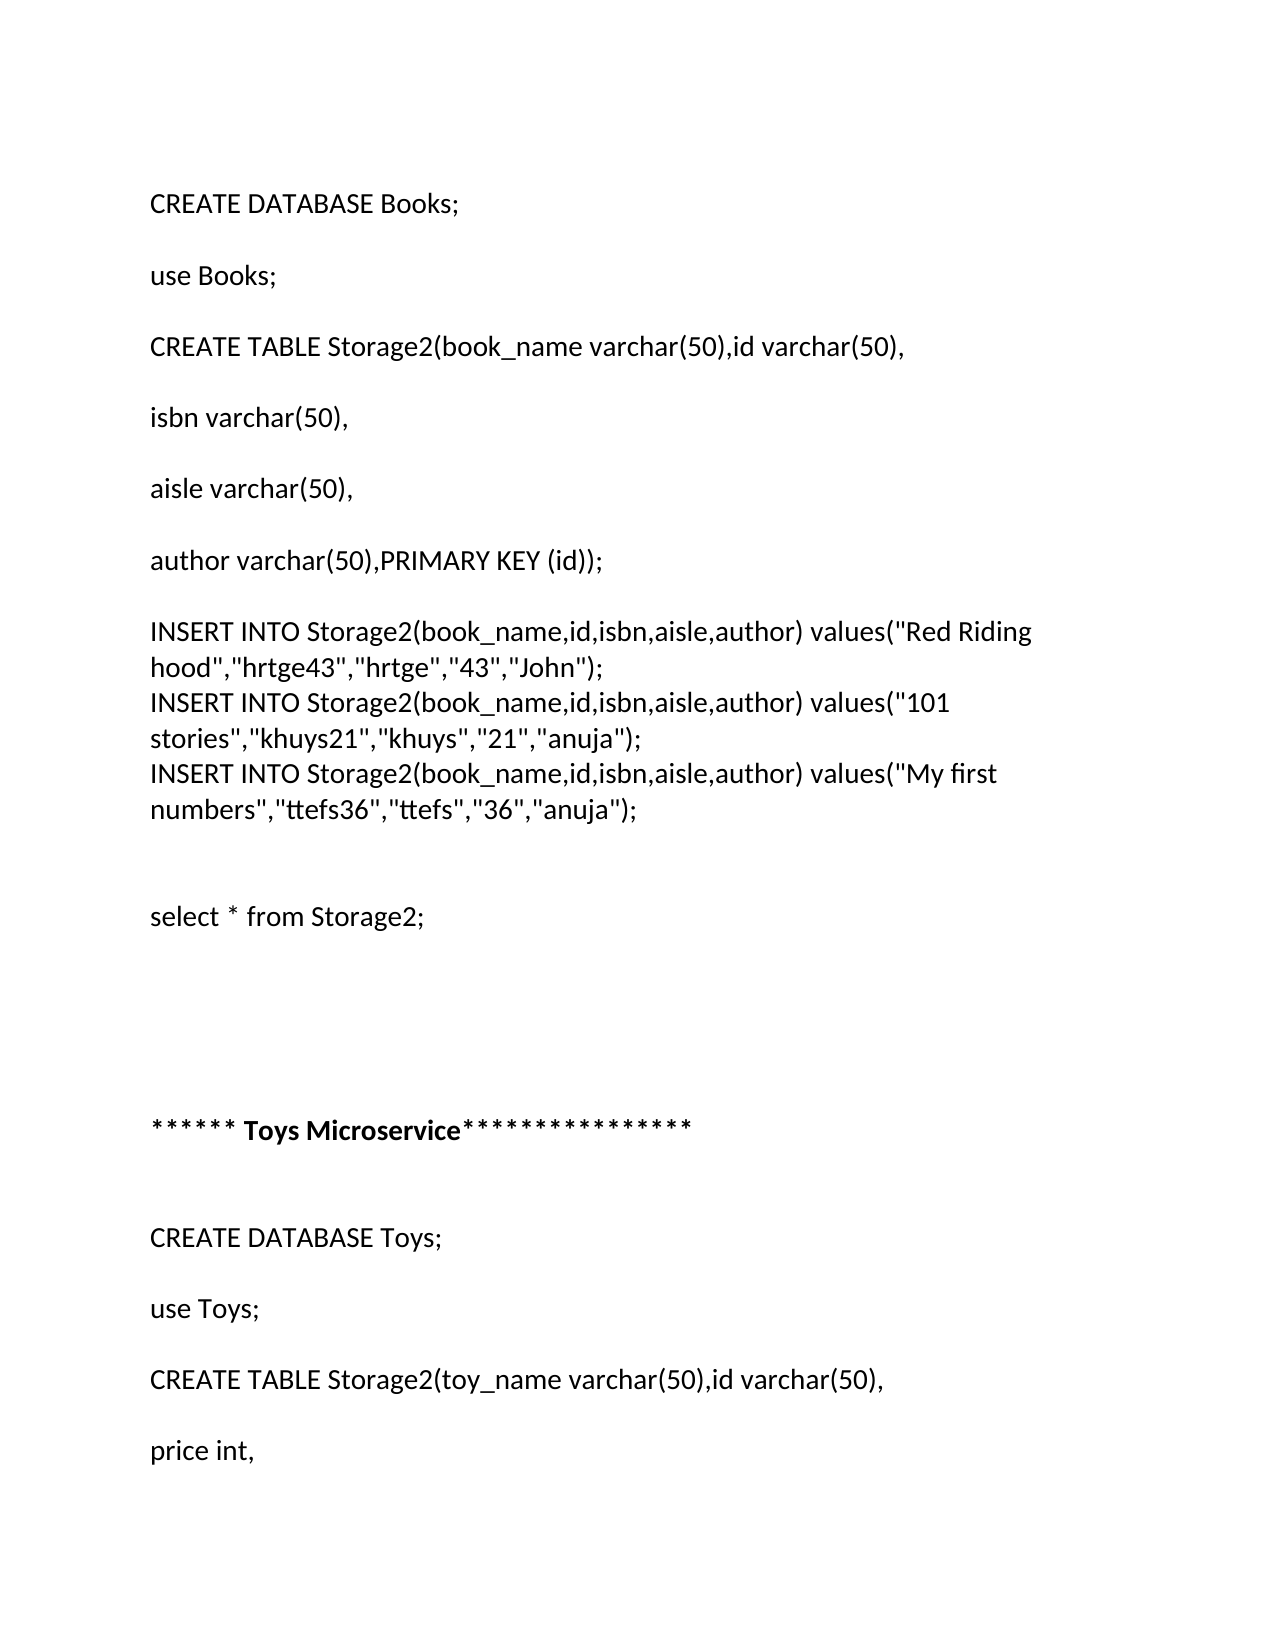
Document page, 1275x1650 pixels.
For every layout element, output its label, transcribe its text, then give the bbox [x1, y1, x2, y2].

text use Books; [150, 257, 1125, 292]
text CREATE TABLE Storage2(book_name varchar(50),id varchar(50), [150, 328, 1125, 364]
text use Toys; [150, 1290, 1125, 1326]
text isbn varchar(50), [150, 399, 1125, 435]
text aisle varchar(50), [150, 471, 1125, 506]
text CREATE DATABASE Books; [150, 186, 1125, 221]
text price int, [150, 1432, 1125, 1468]
text CREATE DATABASE Toys; [150, 1219, 1125, 1254]
text CREATE TABLE Storage2(toy_name varchar(50),id varchar(50), [150, 1361, 1125, 1397]
text author varchar(50),PRIMARY KEY (id)); [150, 542, 1125, 577]
text INSERT INTO Storage2(book_name,id,isbn,aisle,author) values("My first numbers","ttefs36","ttefs","36","anuja"); [150, 756, 1125, 827]
text ****** Toys Microservice**************** [150, 1112, 1125, 1147]
text INSERT INTO Storage2(book_name,id,isbn,aisle,author) values("Red Riding hood","hrtge43","hrtge","43","John"); [150, 613, 1125, 684]
text select * from Storage2; [150, 898, 1125, 934]
text INSERT INTO Storage2(book_name,id,isbn,aisle,author) values("101 stories","khuys21","khuys","21","anuja"); [150, 684, 1125, 756]
